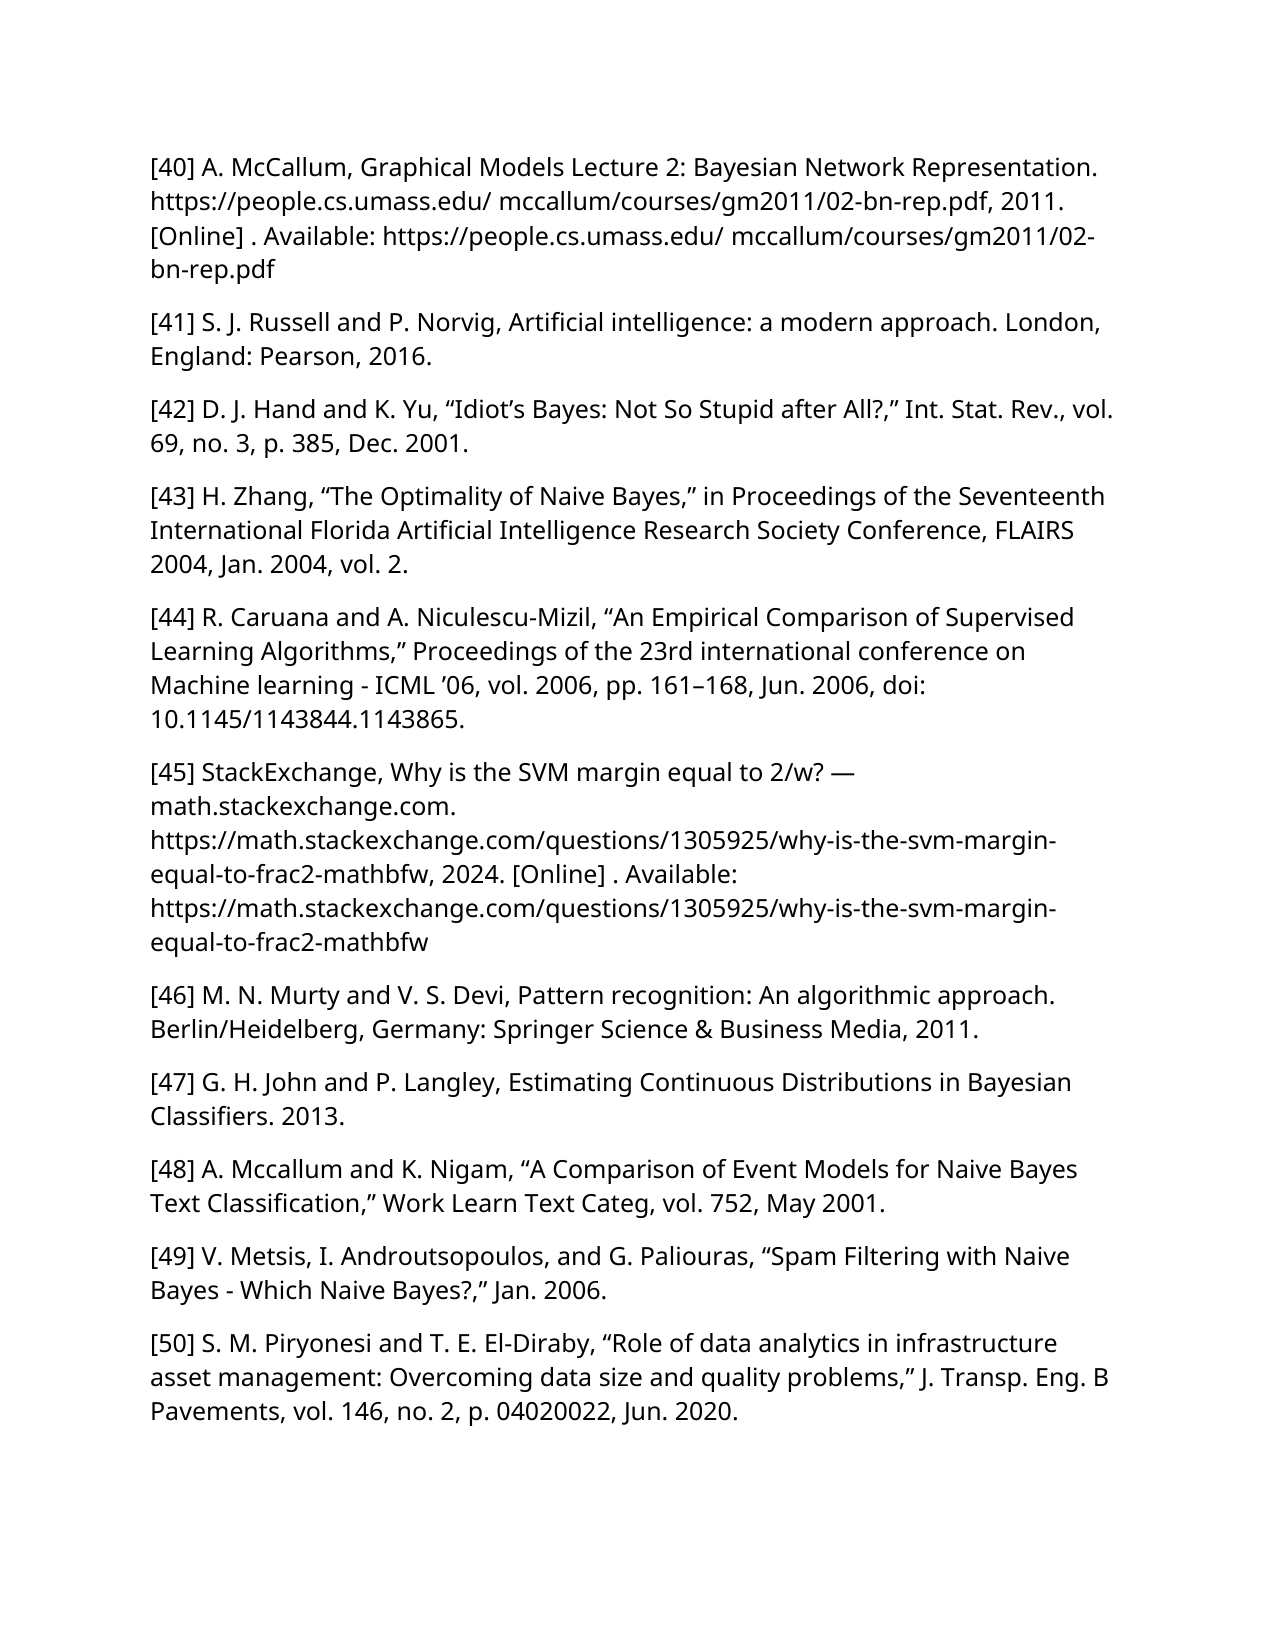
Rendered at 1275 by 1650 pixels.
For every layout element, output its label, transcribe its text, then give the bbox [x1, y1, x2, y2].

text [45] StackExchange, Why is the SVM margin equal to 2/w? — math.stackexchange.com. https://math.stackexchange.com/questions/1305925/why-is-the-svm-margin-equal-to-frac2-mathbfw, 2024. [Online] . Available: https://math.stackexchange.com/questions/1305925/why-is-the-svm-margin-equal-to-frac2-mathbfw [150, 755, 1125, 959]
text [42] D. J. Hand and K. Yu, “Idiot’s Bayes: Not So Stupid after All?,” Int. Stat. Rev., vol. 69, no. 3, p. 385, Dec. 2001. [150, 392, 1125, 460]
text [47] G. H. John and P. Langley, Estimating Continuous Distributions in Bayesian Classifiers. 2013. [150, 1065, 1125, 1133]
text [46] M. N. Murty and V. S. Devi, Pattern recognition: An algorithmic approach. Berlin/Heidelberg, Germany: Springer Science & Business Media, 2011. [150, 978, 1125, 1046]
text [48] A. Mccallum and K. Nigam, “A Comparison of Event Models for Naive Bayes Text Classification,” Work Learn Text Categ, vol. 752, May 2001. [150, 1152, 1125, 1220]
text [40] A. McCallum, Graphical Models Lecture 2: Bayesian Network Representation. https://people.cs.umass.edu/ mccallum/courses/gm2011/02-bn-rep.pdf, 2011. [Online] . Available: https://people.cs.umass.edu/ mccallum/courses/gm2011/02-bn-rep.pdf [150, 150, 1125, 286]
text [49] V. Metsis, I. Androutsopoulos, and G. Paliouras, “Spam Filtering with Naive Bayes - Which Naive Bayes?,” Jan. 2006. [150, 1238, 1125, 1307]
text [44] R. Caruana and A. Niculescu-Mizil, “An Empirical Comparison of Supervised Learning Algorithms,” Proceedings of the 23rd international conference on Machine learning - ICML ’06, vol. 2006, pp. 161–168, Jun. 2006, doi: 10.1145/1143844.1143865. [150, 600, 1125, 736]
text [41] S. J. Russell and P. Norvig, Artificial intelligence: a modern approach. London, England: Pearson, 2016. [150, 305, 1125, 373]
